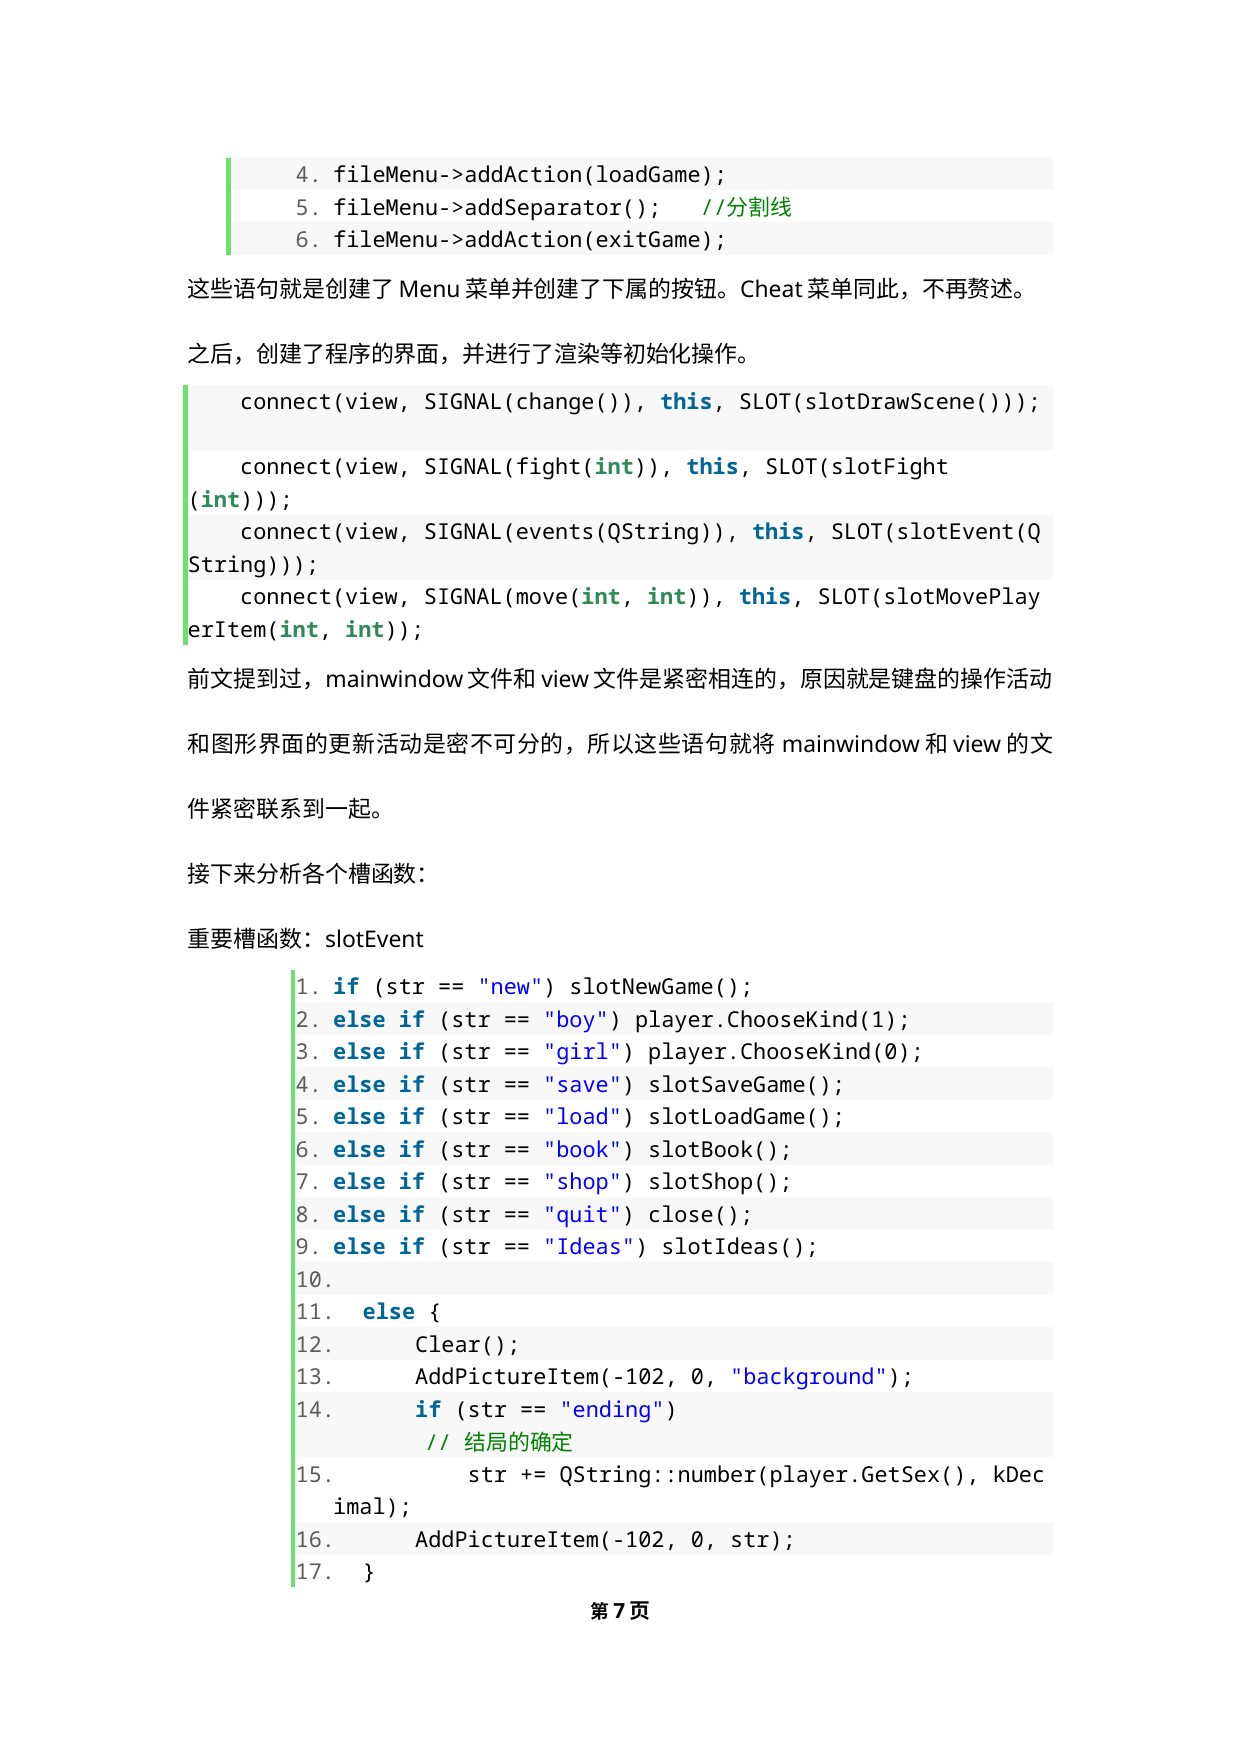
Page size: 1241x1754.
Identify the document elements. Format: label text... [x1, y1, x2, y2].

text 之后，创建了程序的界面，并进行了渲染等初始化操作。 [187, 320, 1053, 385]
list AddPictureItem(-102, 0, str); [295, 1522, 1053, 1555]
text 重要槽函数：slotEvent [187, 905, 1053, 970]
list else if (str == "shop") slotShop(); [295, 1165, 1053, 1197]
text 接下来分析各个槽函数： [187, 840, 1053, 905]
list else if (str == "save") slotSaveGame(); [295, 1067, 1053, 1100]
list fileMenu->addSeparator(); //分割线 [231, 190, 1053, 222]
text 这些语句就是创建了Menu菜单并创建了下属的按钮。Cheat菜单同此，不再赘述。 [187, 255, 1053, 320]
text connect(view, SIGNAL(move(int, int)), this, SLOT(slotMovePlayerItem(int, int)); [188, 580, 1053, 645]
list else { [295, 1295, 1053, 1327]
text connect(view, SIGNAL(change()), this, SLOT(slotDrawScene())); [188, 385, 1053, 450]
list else if (str == "book") slotBook(); [295, 1132, 1053, 1165]
list fileMenu->addAction(loadGame); [226, 157, 1053, 190]
list else if (str == "Ideas") slotIdeas(); [295, 1230, 1053, 1262]
list } [295, 1555, 1053, 1587]
list fileMenu->addAction(exitGame); [231, 222, 1053, 255]
text connect(view, SIGNAL(fight(int)), this, SLOT(slotFight(int))); [188, 450, 1053, 515]
list else if (str == "quit") close(); [295, 1197, 1053, 1230]
list Clear(); [295, 1327, 1053, 1360]
list if (str == "new") slotNewGame(); [295, 970, 1053, 1002]
list str += QString::number(player.GetSex(), kDecimal); [295, 1457, 1053, 1522]
list AddPictureItem(-102, 0, "background"); [295, 1360, 1053, 1392]
list else if (str == "boy") player.ChooseKind(1); [295, 1002, 1053, 1035]
text 前文提到过，mainwindow文件和view文件是紧密相连的，原因就是键盘的操作活动和图形界面的更新活动是密不可分的，所以这些语句就将mainwindow和view的文件紧密联系到一起。 [187, 645, 1053, 840]
text connect(view, SIGNAL(events(QString)), this, SLOT(slotEvent(QString))); [188, 515, 1053, 580]
list else if (str == "load") slotLoadGame(); [295, 1100, 1053, 1132]
list else if (str == "girl") player.ChooseKind(0); [295, 1035, 1053, 1067]
list if (str == "ending") // 结局的确定 [295, 1392, 1053, 1457]
